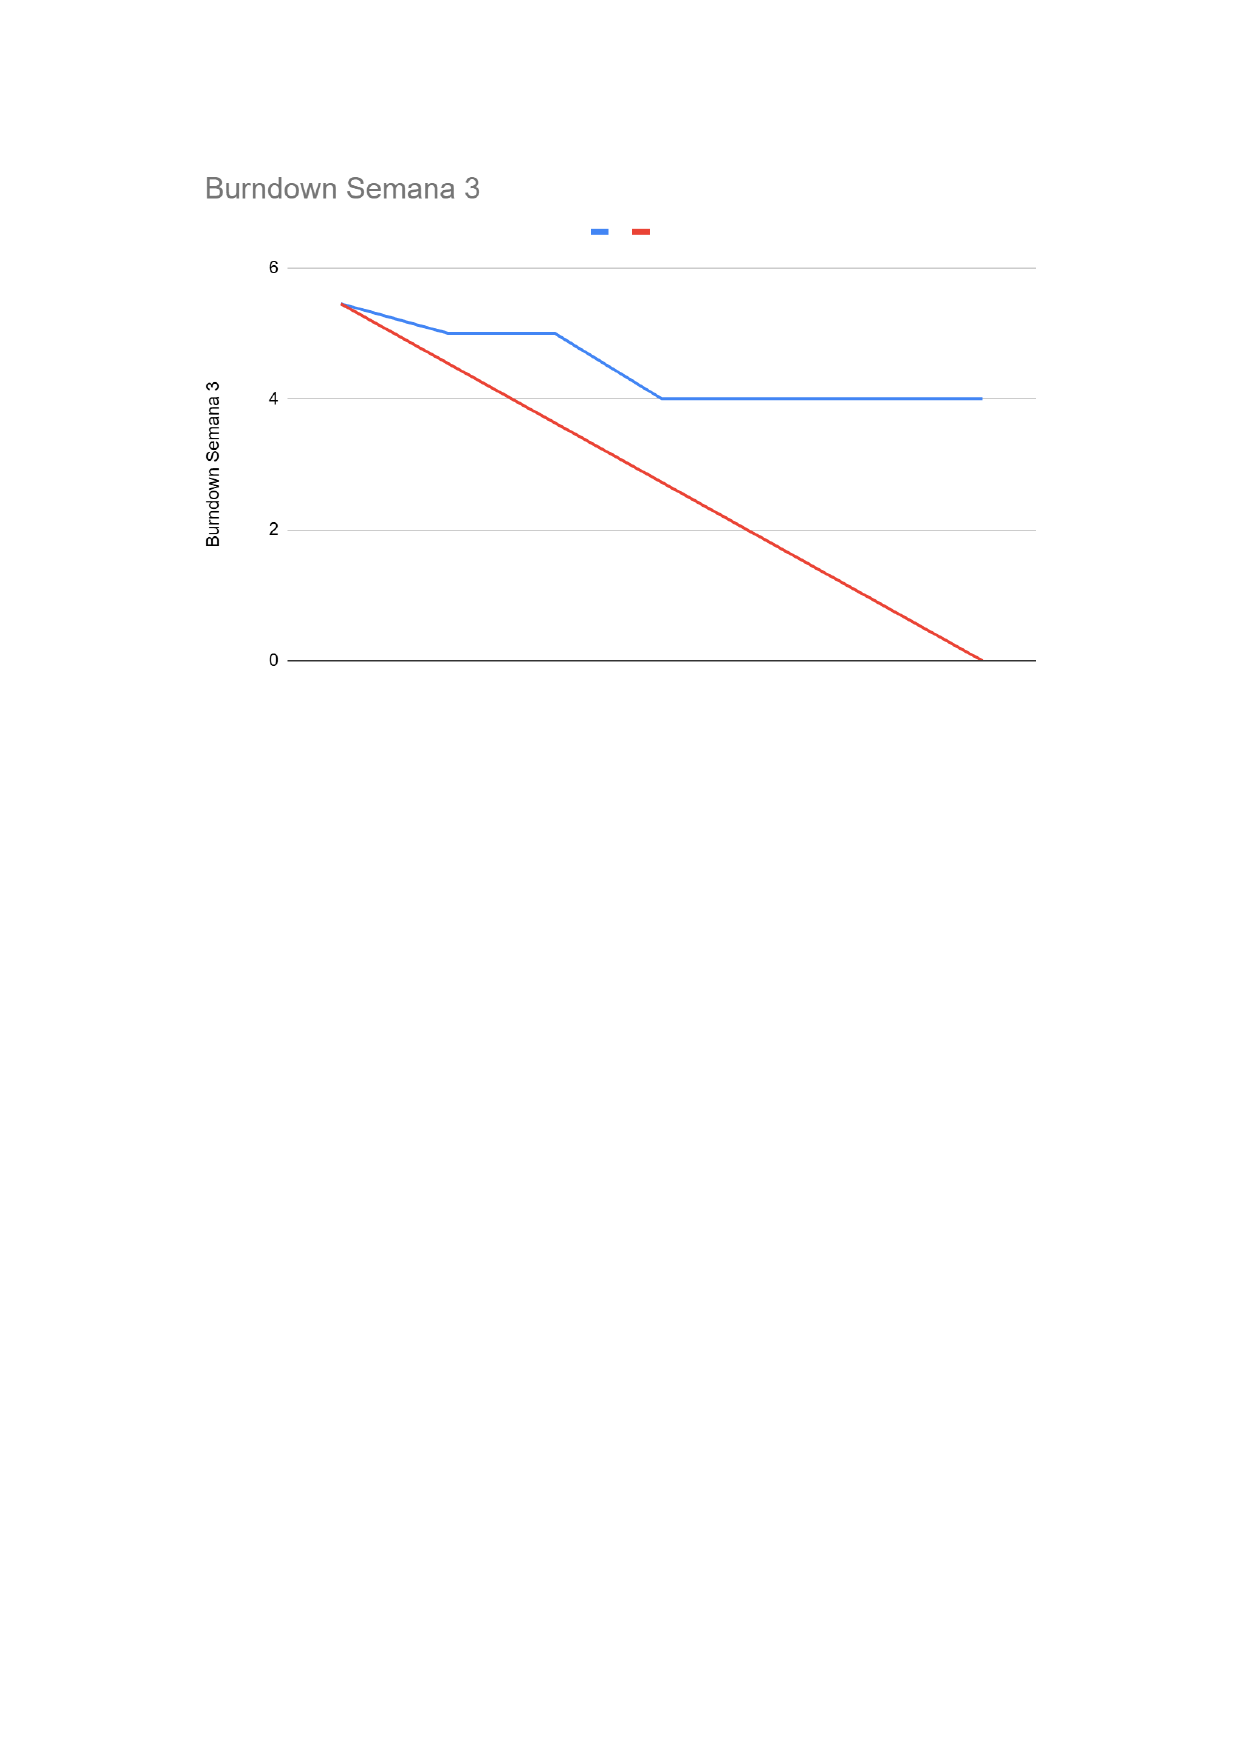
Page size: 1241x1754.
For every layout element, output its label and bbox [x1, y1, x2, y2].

picture [177, 147, 1063, 696]
